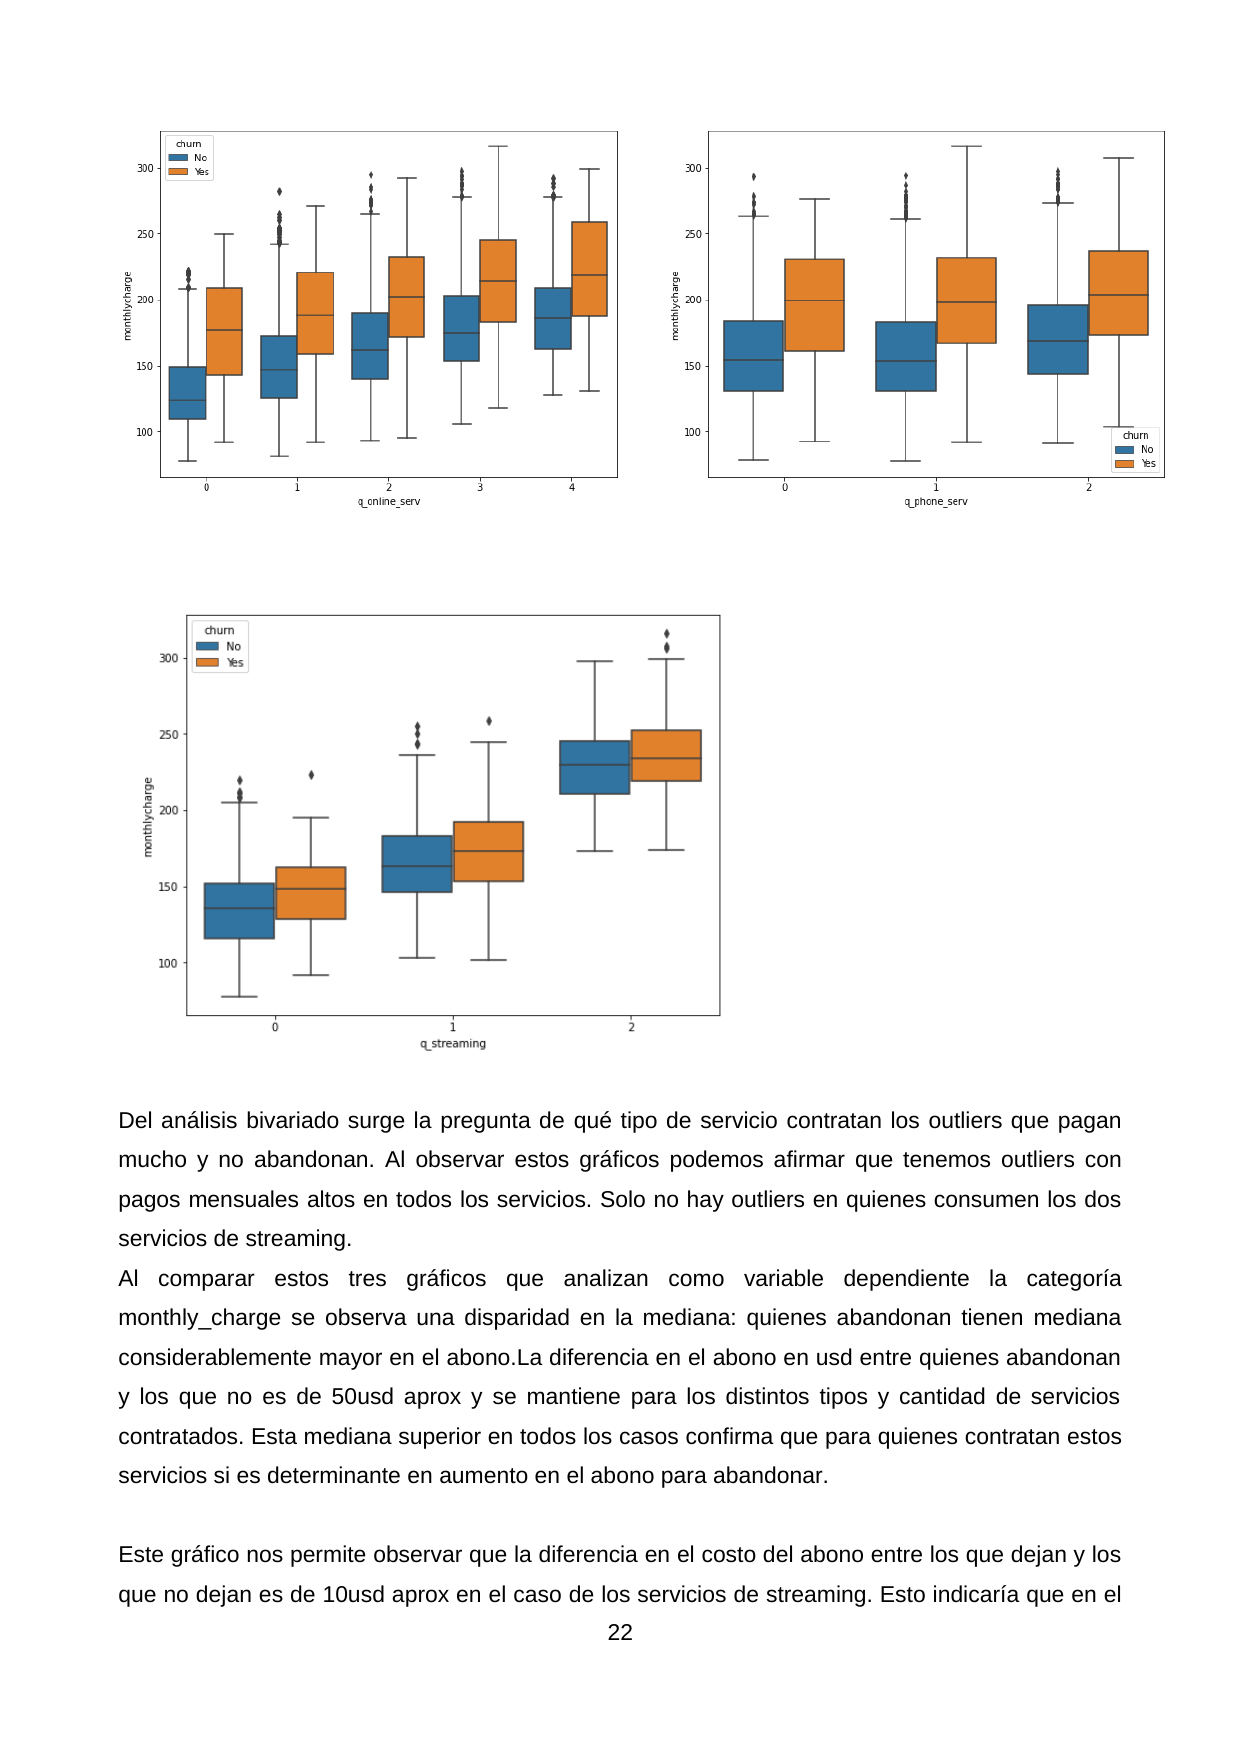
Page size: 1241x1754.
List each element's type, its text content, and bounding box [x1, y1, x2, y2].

text Del análisis bivariado surge la pregunta de qué tipo de servicio contratan los outliers que pagan mucho y no abandonan. Al observar estos gráficos podemos afirmar que tenemos outliers con pagos mensuales altos en todos los servicios. Solo no hay outliers en quienes consumen los dos servicios de streaming. [118, 1107, 1122, 1252]
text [118, 1541, 1122, 1607]
picture [118, 118, 1172, 512]
text Al comparar estos tres gráficos que analizan como variable dependiente la categoría monthly_charge se observa una disparidad en la mediana: quienes abandonan tienen mediana considerablemente mayor en el abono.La diferencia en el abono en usd entre quienes abandonan y los que no es de 50usd aprox y se mantiene para los distintos tipos y cantidad de servicios contratados. Esta mediana superior en todos los casos confirma que para quienes contratan estos servicios si es determinante en aumento en el abono para abandonar. [118, 1265, 1122, 1488]
picture [118, 603, 727, 1055]
